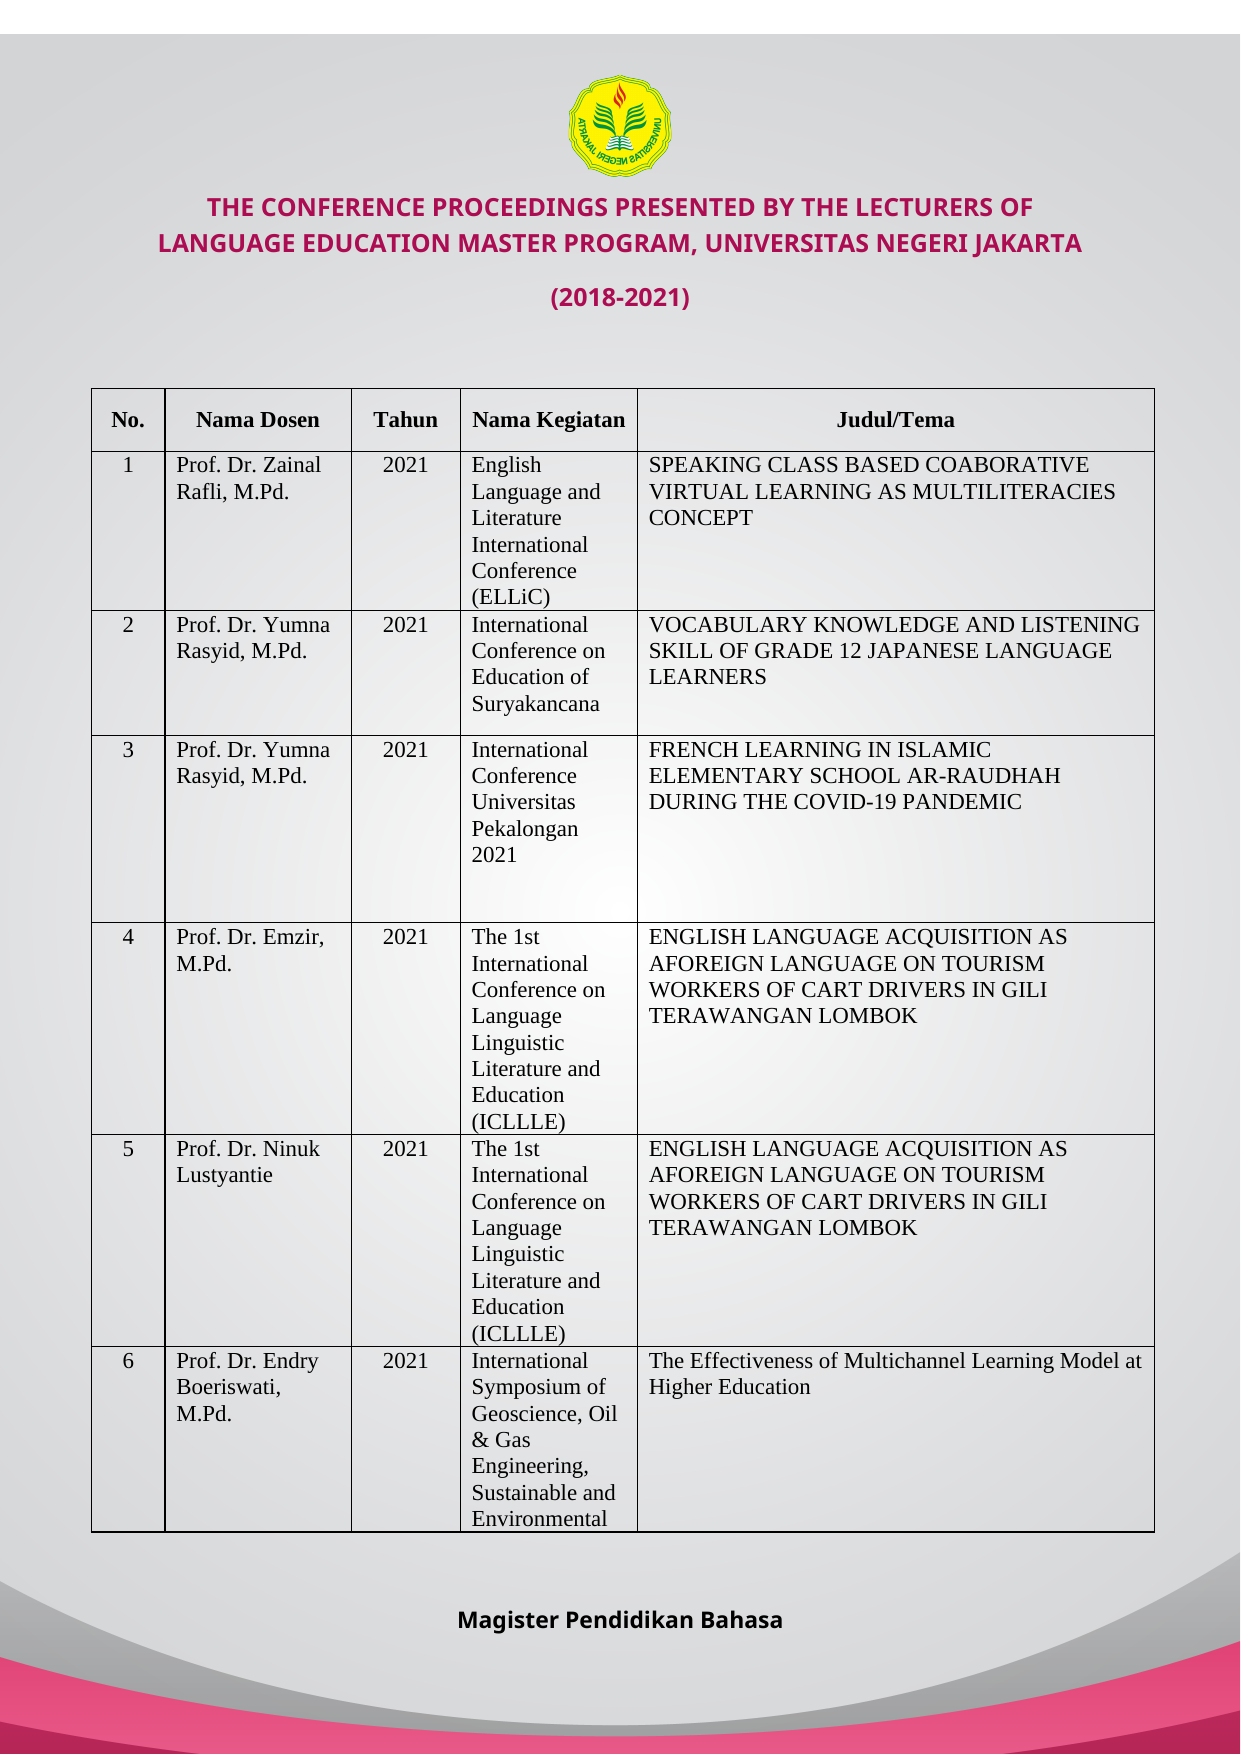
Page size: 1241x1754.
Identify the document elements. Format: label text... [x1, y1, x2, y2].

table_cell Prof. Dr. Ninuk Lustyantie [166, 1135, 351, 1346]
table_cell 2021 [352, 1347, 460, 1531]
table_cell Prof. Dr. Zainal Rafli, M.Pd. [166, 452, 351, 610]
table_cell ENGLISH LANGUAGE ACQUISITION AS AFOREIGN LANGUAGE ON TOURISM WORKERS OF CART DRIVERS IN GILI TERAWANGAN LOMBOK [638, 1135, 1154, 1346]
table_cell The 1st International Conference on Language Linguistic Literature and Education (ICLLLE) [461, 923, 637, 1134]
table_cell International Conference Universitas Pekalongan 2021 [461, 736, 637, 922]
table_header Nama Dosen [166, 389, 351, 451]
table_cell 2021 [352, 452, 460, 610]
picture [0, 34, 1241, 1754]
table_header No. [92, 389, 164, 451]
table_header Tahun [352, 389, 460, 451]
table_header Nama Kegiatan [461, 389, 637, 451]
table_cell 1 [92, 452, 164, 610]
table_cell Prof. Dr. Yumna Rasyid, M.Pd. [166, 611, 351, 735]
table_cell International Conference on Education of Suryakancana [461, 611, 637, 735]
table_cell SPEAKING CLASS BASED COABORATIVE VIRTUAL LEARNING AS MULTILITERACIES CONCEPT [638, 452, 1154, 610]
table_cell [166, 1347, 351, 1531]
table_cell VOCABULARY KNOWLEDGE AND LISTENING SKILL OF GRADE 12 JAPANESE LANGUAGE LEARNERS [638, 611, 1154, 735]
table_cell The 1st International Conference on Language Linguistic Literature and Education (ICLLLE) [461, 1135, 637, 1346]
table_cell Prof. Dr. Emzir, M.Pd. [166, 923, 351, 1134]
table_cell English Language and Literature International Conference (ELLiC) [461, 452, 637, 610]
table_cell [638, 1347, 1154, 1531]
table_cell FRENCH LEARNING IN ISLAMIC ELEMENTARY SCHOOL AR-RAUDHAH DURING THE COVID-19 PANDEMIC [638, 736, 1154, 922]
table_cell 2021 [352, 611, 460, 735]
text (2018-2021) [150, 279, 1090, 313]
table_cell 3 [92, 736, 164, 922]
table_cell 2021 [352, 923, 460, 1134]
table_cell ENGLISH LANGUAGE ACQUISITION AS AFOREIGN LANGUAGE ON TOURISM WORKERS OF CART DRIVERS IN GILI TERAWANGAN LOMBOK [638, 923, 1154, 1134]
table_cell 5 [92, 1135, 164, 1346]
table_cell Prof. Dr. Yumna Rasyid, M.Pd. [166, 736, 351, 922]
table_cell 2021 [352, 1135, 460, 1346]
text THE CONFERENCE PROCEEDINGS PRESENTED BY THE LECTURERS OF LANGUAGE EDUCATION MASTER PROGRAM, UNIVERSITAS NEGERI JAKARTA [150, 189, 1090, 260]
table_cell 2021 [352, 736, 460, 922]
table_header Judul/Tema [638, 389, 1154, 451]
table_cell 4 [92, 923, 164, 1134]
table_cell 6 [92, 1347, 164, 1531]
table_cell 2 [92, 611, 164, 735]
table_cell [461, 1347, 637, 1531]
